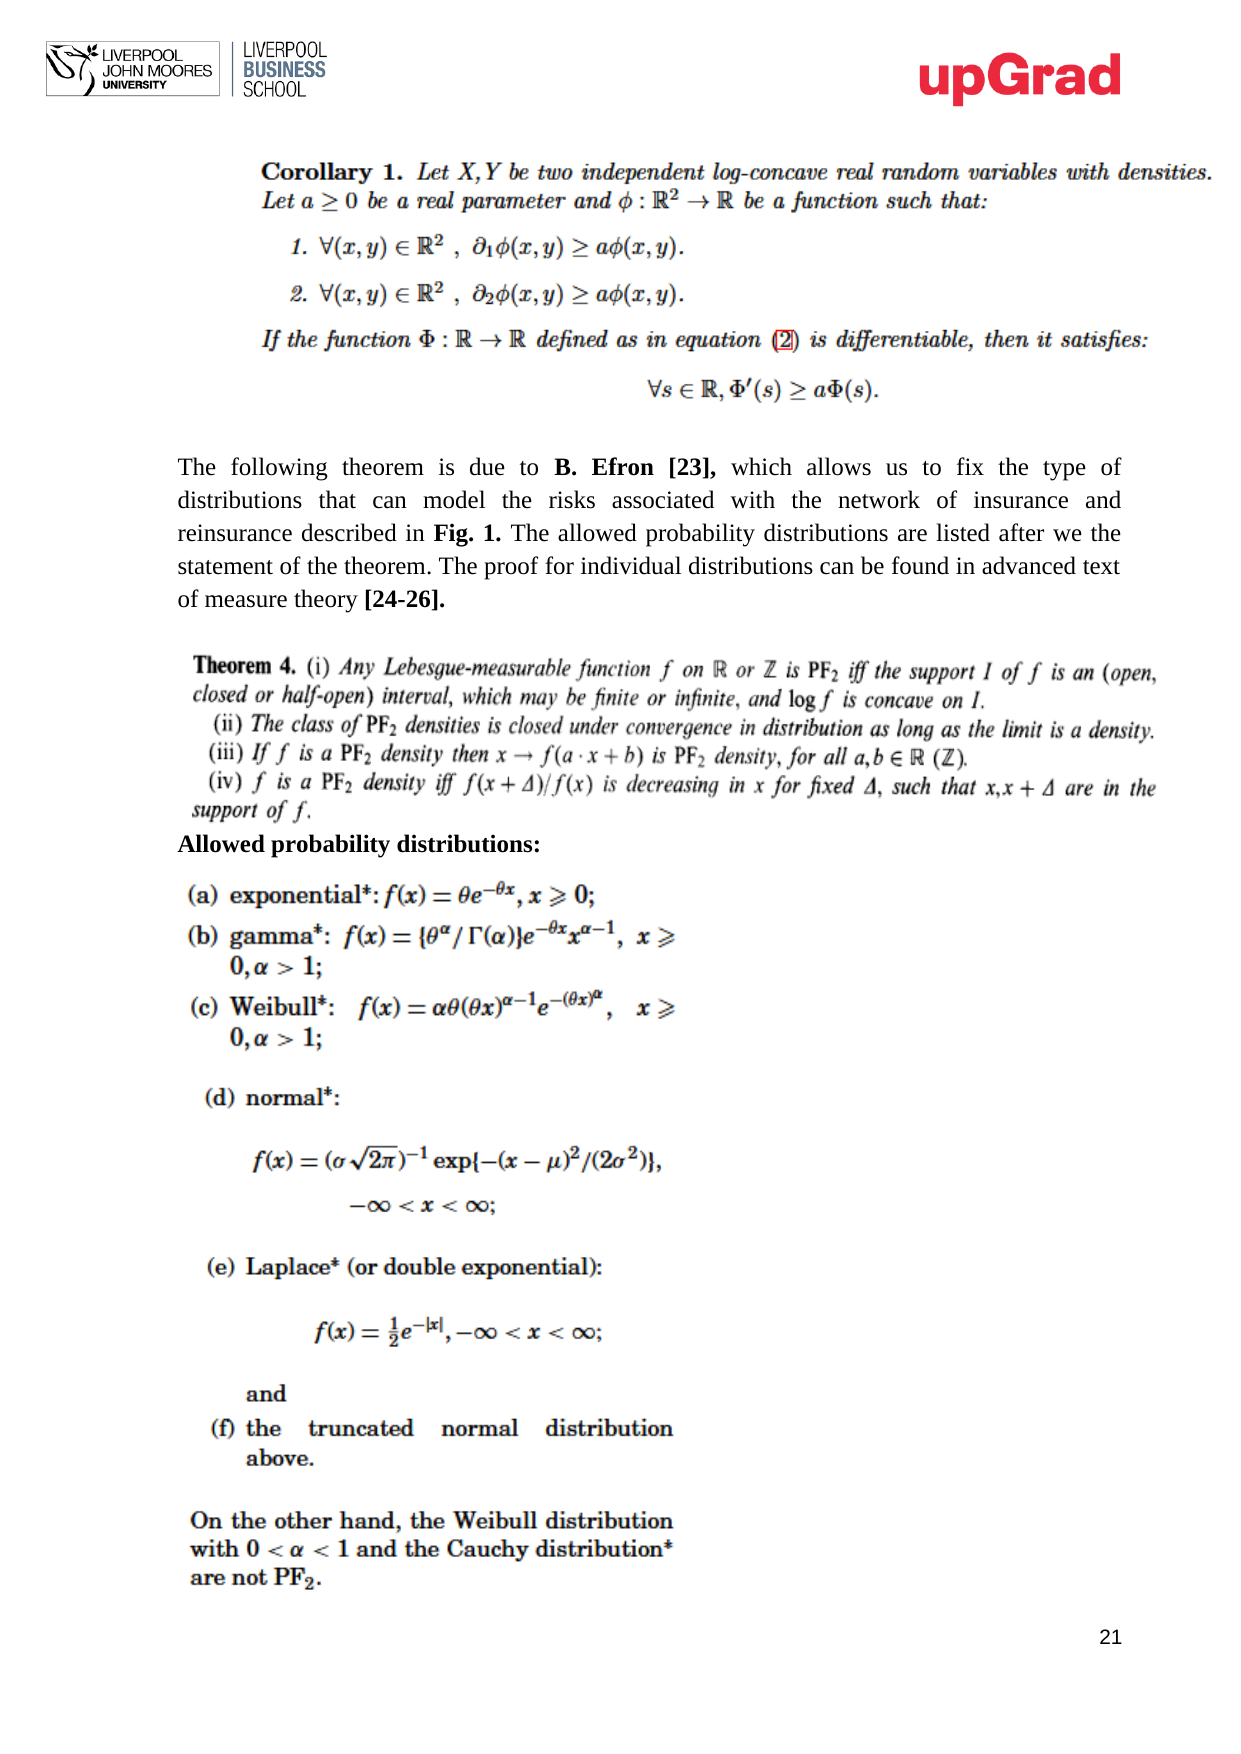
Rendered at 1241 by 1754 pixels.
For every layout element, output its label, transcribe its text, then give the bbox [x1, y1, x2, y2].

picture [177, 1072, 685, 1593]
picture [916, 48, 1121, 109]
picture [177, 650, 1166, 825]
text The following theorem is due to B. Efron [23], which allows us to fix the type of distributions that can model the risks associated with the network of insurance and reinsurance described in Fig. 1. The allowed probability distributions are listed after we the statement of the theorem. The proof for individual distributions can be found in advanced text of measure theory [24-26]. [177, 452, 1122, 613]
picture [252, 147, 1224, 416]
text Allowed probability distributions: [177, 829, 1122, 858]
picture [35, 30, 345, 109]
picture [177, 861, 714, 1068]
